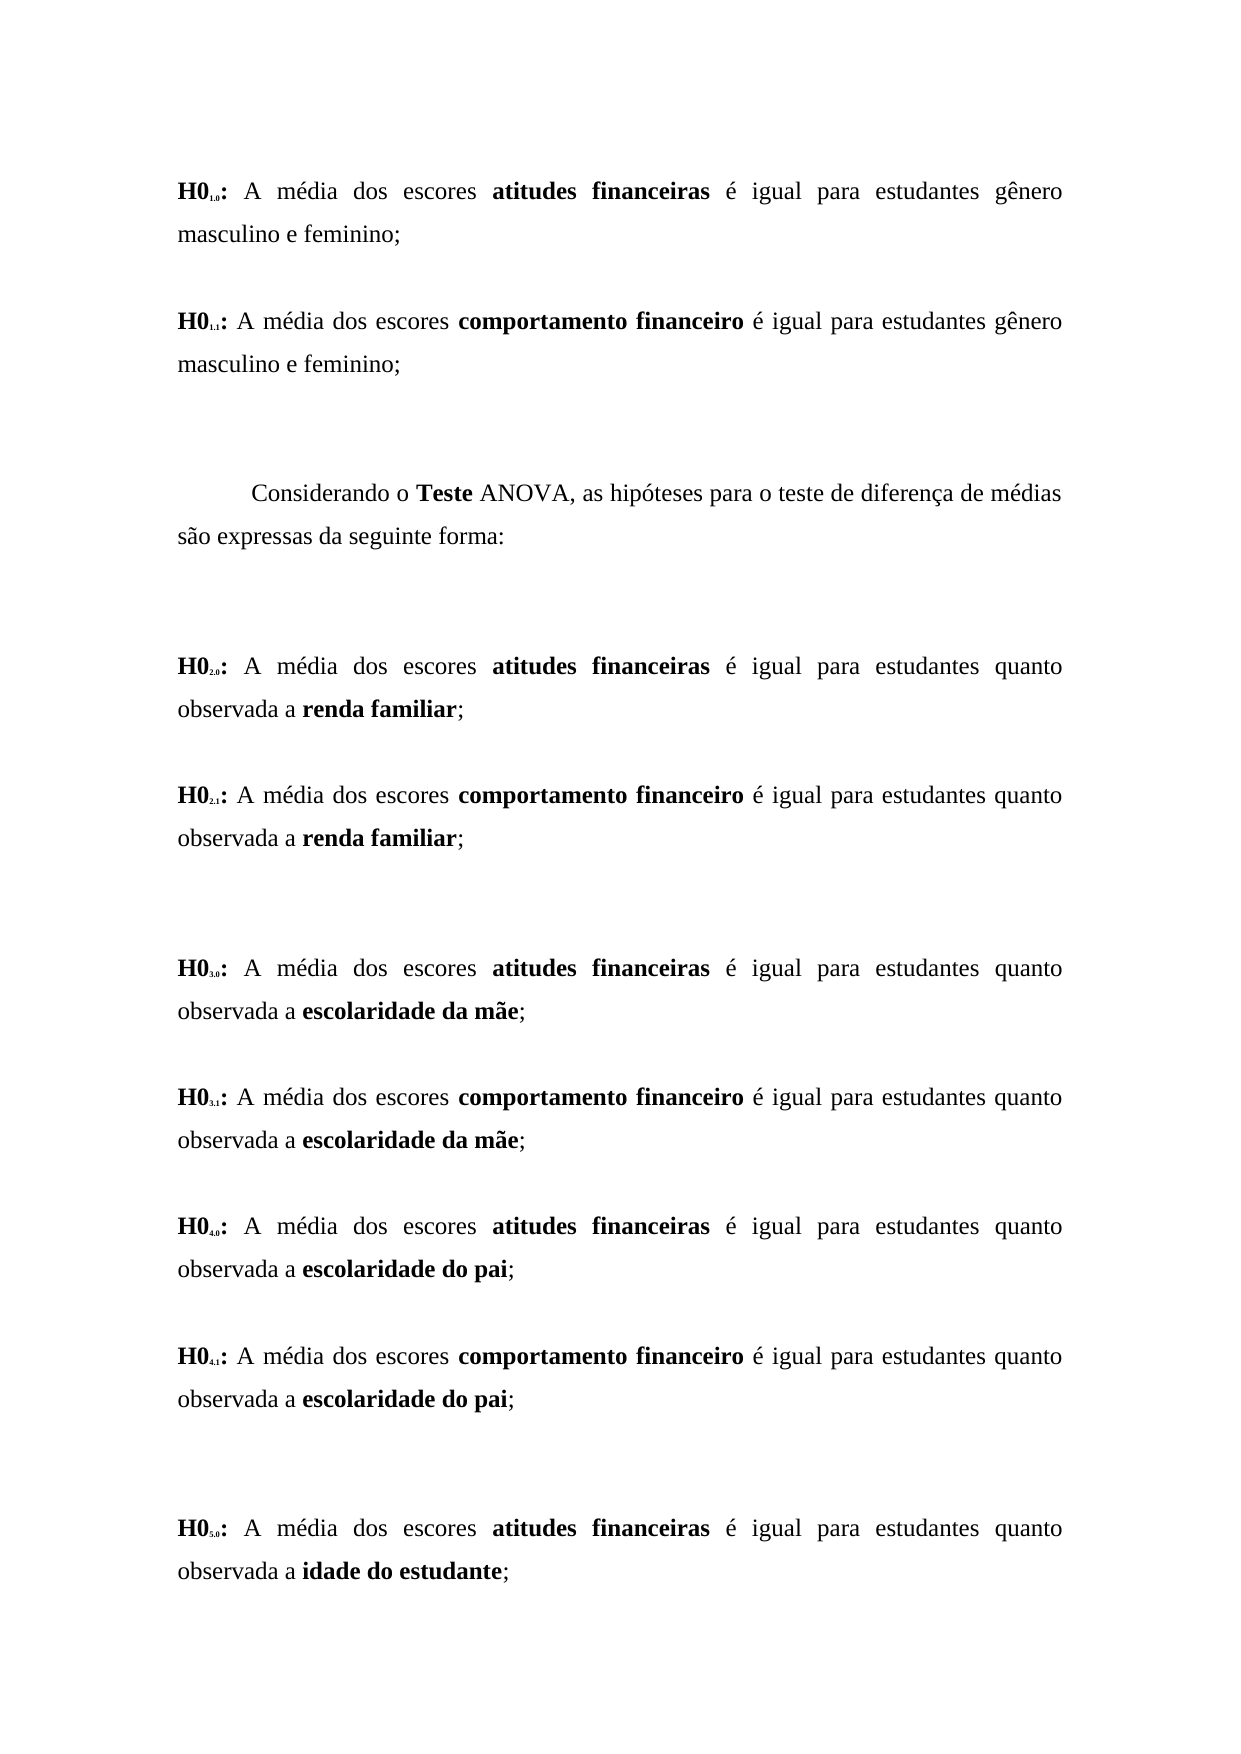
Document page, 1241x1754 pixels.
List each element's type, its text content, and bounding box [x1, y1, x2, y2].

text H05.0: A média dos escores atitudes financeiras é igual para estudantes quanto observada a idade do estudante; [177, 1513, 1063, 1585]
text H01.0: A média dos escores atitudes financeiras é igual para estudantes gênero masculino e feminino; [177, 176, 1063, 248]
text H03.1: A média dos escores comportamento financeiro é igual para estudantes quanto observada a escolaridade da mãe; [177, 1082, 1063, 1154]
text H01.1: A média dos escores comportamento financeiro é igual para estudantes gênero masculino e feminino; [177, 306, 1063, 378]
text H04.0: A média dos escores atitudes financeiras é igual para estudantes quanto observada a escolaridade do pai; [177, 1211, 1063, 1283]
text H02.0: A média dos escores atitudes financeiras é igual para estudantes quanto observada a renda familiar; [177, 651, 1063, 723]
text H04.1: A média dos escores comportamento financeiro é igual para estudantes quanto observada a escolaridade do pai; [177, 1341, 1063, 1413]
text H02.1: A média dos escores comportamento financeiro é igual para estudantes quanto observada a renda familiar; [177, 780, 1063, 852]
text H03.0: A média dos escores atitudes financeiras é igual para estudantes quanto observada a escolaridade da mãe; [177, 953, 1063, 1024]
text Considerando o Teste ANOVA, as hipóteses para o teste de diferença de médias são expressas da seguinte forma: [177, 478, 1063, 550]
